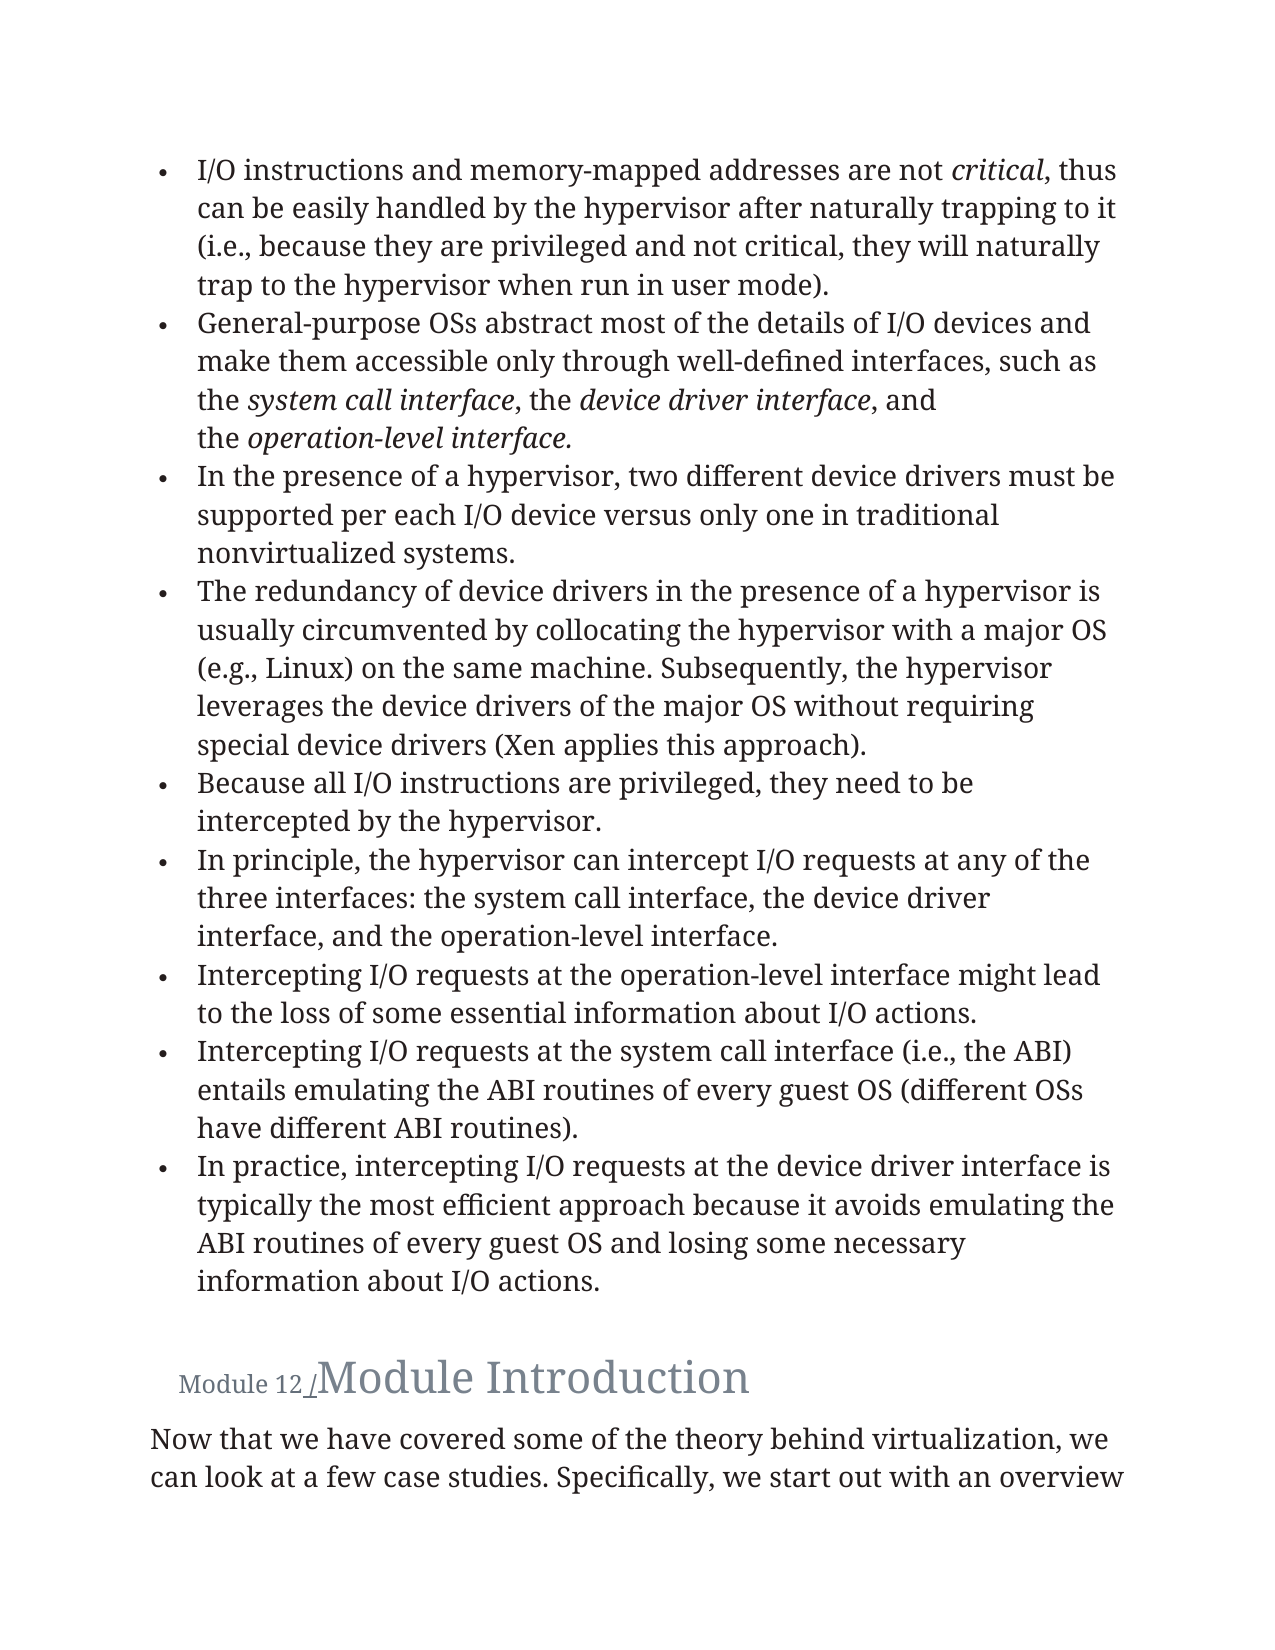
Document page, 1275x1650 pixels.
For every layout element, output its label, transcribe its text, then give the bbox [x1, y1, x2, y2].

list Intercepting I/O requests at the operation-level interface might lead to the loss of some essential information about I/O actions. [159, 955, 1125, 1032]
list In the presence of a hypervisor, two different device drivers must be supported per each I/O device versus only one in traditional nonvirtualized systems. [159, 457, 1125, 572]
subtitle Module 12 /Module Introduction [178, 1347, 1125, 1406]
list General-purpose OSs abstract most of the details of I/O devices and make them accessible only through well-defined interfaces, such as the system call interface, the device driver interface, and the operation-level interface. [159, 303, 1125, 457]
list I/O instructions and memory-mapped addresses are not critical, thus can be easily handled by the hypervisor after naturally trapping to it (i.e., because they are privileged and not critical, they will naturally trap to the hypervisor when run in user mode). [159, 150, 1125, 303]
list Because all I/O instructions are privileged, they need to be intercepted by the hypervisor. [159, 763, 1125, 840]
list In practice, intercepting I/O requests at the device driver interface is typically the most efficient approach because it avoids emulating the ABI routines of every guest OS and losing some necessary information about I/O actions. [159, 1147, 1125, 1300]
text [150, 1419, 1125, 1496]
list In principle, the hypervisor can intercept I/O requests at any of the three interfaces: the system call interface, the device driver interface, and the operation-level interface. [159, 840, 1125, 955]
list The redundancy of device drivers in the presence of a hypervisor is usually circumvented by collocating the hypervisor with a major OS (e.g., Linux) on the same machine. Subsequently, the hypervisor leverages the device drivers of the major OS without requiring special device drivers (Xen applies this approach). [159, 572, 1125, 763]
list Intercepting I/O requests at the system call interface (i.e., the ABI) entails emulating the ABI routines of every guest OS (different OSs have different ABI routines). [159, 1032, 1125, 1147]
